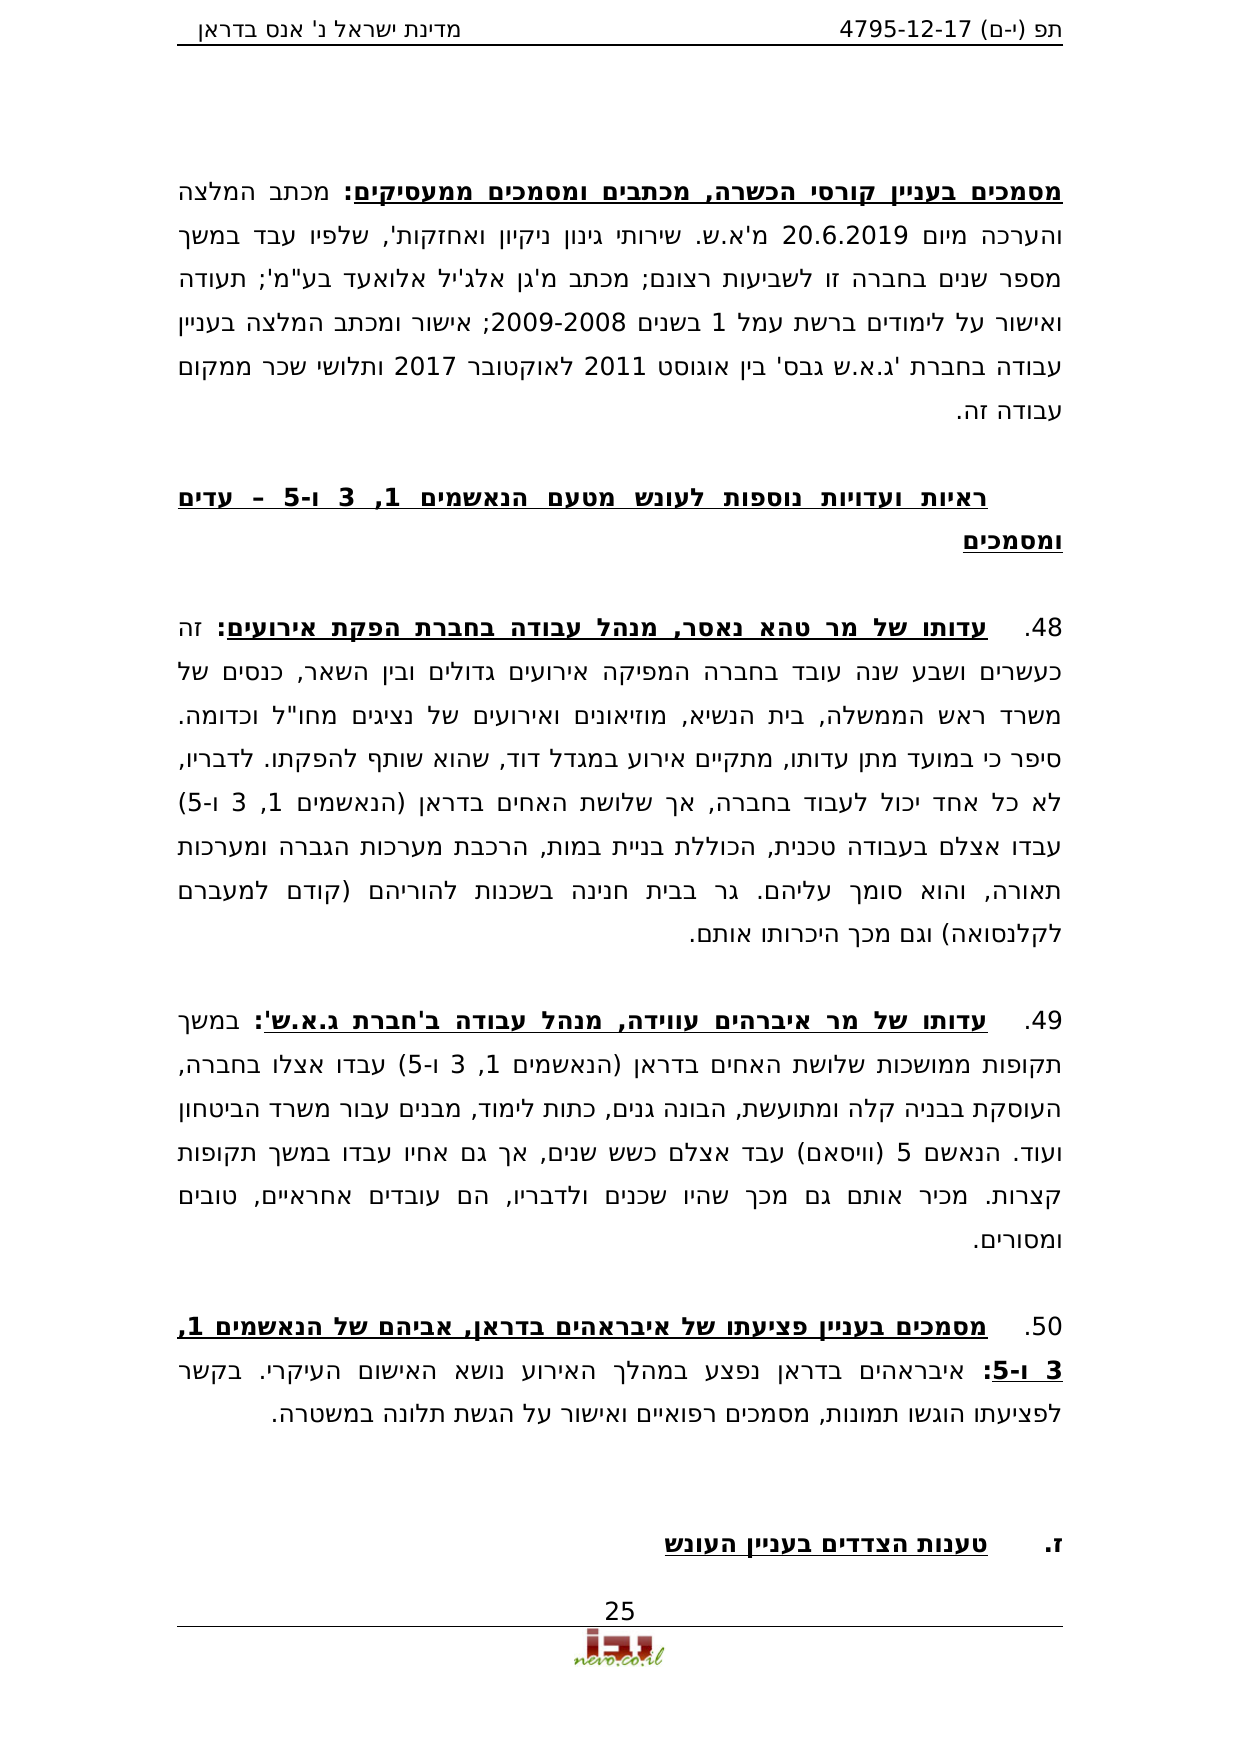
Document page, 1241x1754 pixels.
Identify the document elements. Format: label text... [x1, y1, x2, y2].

text מסמכים בעניין קורסי הכשרה, מכתבים ומסמכים ממעסיקים: מכתב המלצה והערכה מיום 20.6.2019 מ'א.ש. שירותי גינון ניקיון ואחזקות', שלפיו עבד במשך מספר שנים בחברה זו לשביעות רצונם; מכתב מ'גן אלג'יל אלואעד בע"מ'; תעודה ואישור על לימודים ברשת עמל 1 בשנים 2009-2008; אישור ומכתב המלצה בעניין עבודה בחברת 'ג.א.ש גבס' בין אוגוסט 2011 לאוקטובר 2017 ותלושי שכר ממקום עבודה זה. [177, 177, 1063, 425]
text 50. מסמכים בעניין פציעתו של איבראהים בדראן, אביהם של הנאשמים 1, 3 ו-5: איבראהים בדראן נפצע במהלך האירוע נושא האישום העיקרי. בקשר לפציעתו הוגשו תמונות, מסמכים רפואיים ואישור על הגשת תלונה במשטרה. [177, 1312, 1063, 1429]
text ראיות ועדויות נוספות לעונש מטעם הנאשמים 1, 3 ו-5 – עדים ומסמכים [177, 483, 1063, 556]
text 48. עדותו של מר טהא נאסר, מנהל עבודה בחברת הפקת אירועים: זה כעשרים ושבע שנה עובד בחברה המפיקה אירועים גדולים ובין השאר, כנסים של משרד ראש הממשלה, בית הנשיא, מוזיאונים ואירועים של נציגים מחו"ל וכדומה. סיפר כי במועד מתן עדותו, מתקיים אירוע במגדל דוד, שהוא שותף להפקתו. לדבריו, לא כל אחד יכול לעבוד בחברה, אך שלושת האחים בדראן (הנאשמים 1, 3 ו-5) עבדו אצלם בעבודה טכנית, הכוללת בניית במות, הרכבת מערכות הגברה ומערכות תאורה, והוא סומך עליהם. גר בבית חנינה בשכנות להוריהם (קודם למעברם לקלנסואה) וגם מכך היכרותו אותם. [177, 613, 1063, 949]
text 49. עדותו של מר איברהים עווידה, מנהל עבודה ב'חברת ג.א.ש': במשך תקופות ממושכות שלושת האחים בדראן (הנאשמים 1, 3 ו-5) עבדו אצלו בחברה, העוסקת בבניה קלה ומתועשת, הבונה גנים, כתות לימוד, מבנים עבור משרד הביטחון ועוד. הנאשם 5 (וויסאם) עבד אצלם כשש שנים, אך גם אחיו עבדו במשך תקופות קצרות. מכיר אותם גם מכך שהיו שכנים ולדבריו, הם עובדים אחראיים, טובים ומסורים. [177, 1007, 1063, 1254]
text ז. טענות הצדדים בעניין העונש [177, 1530, 1063, 1559]
picture [574, 1628, 666, 1667]
